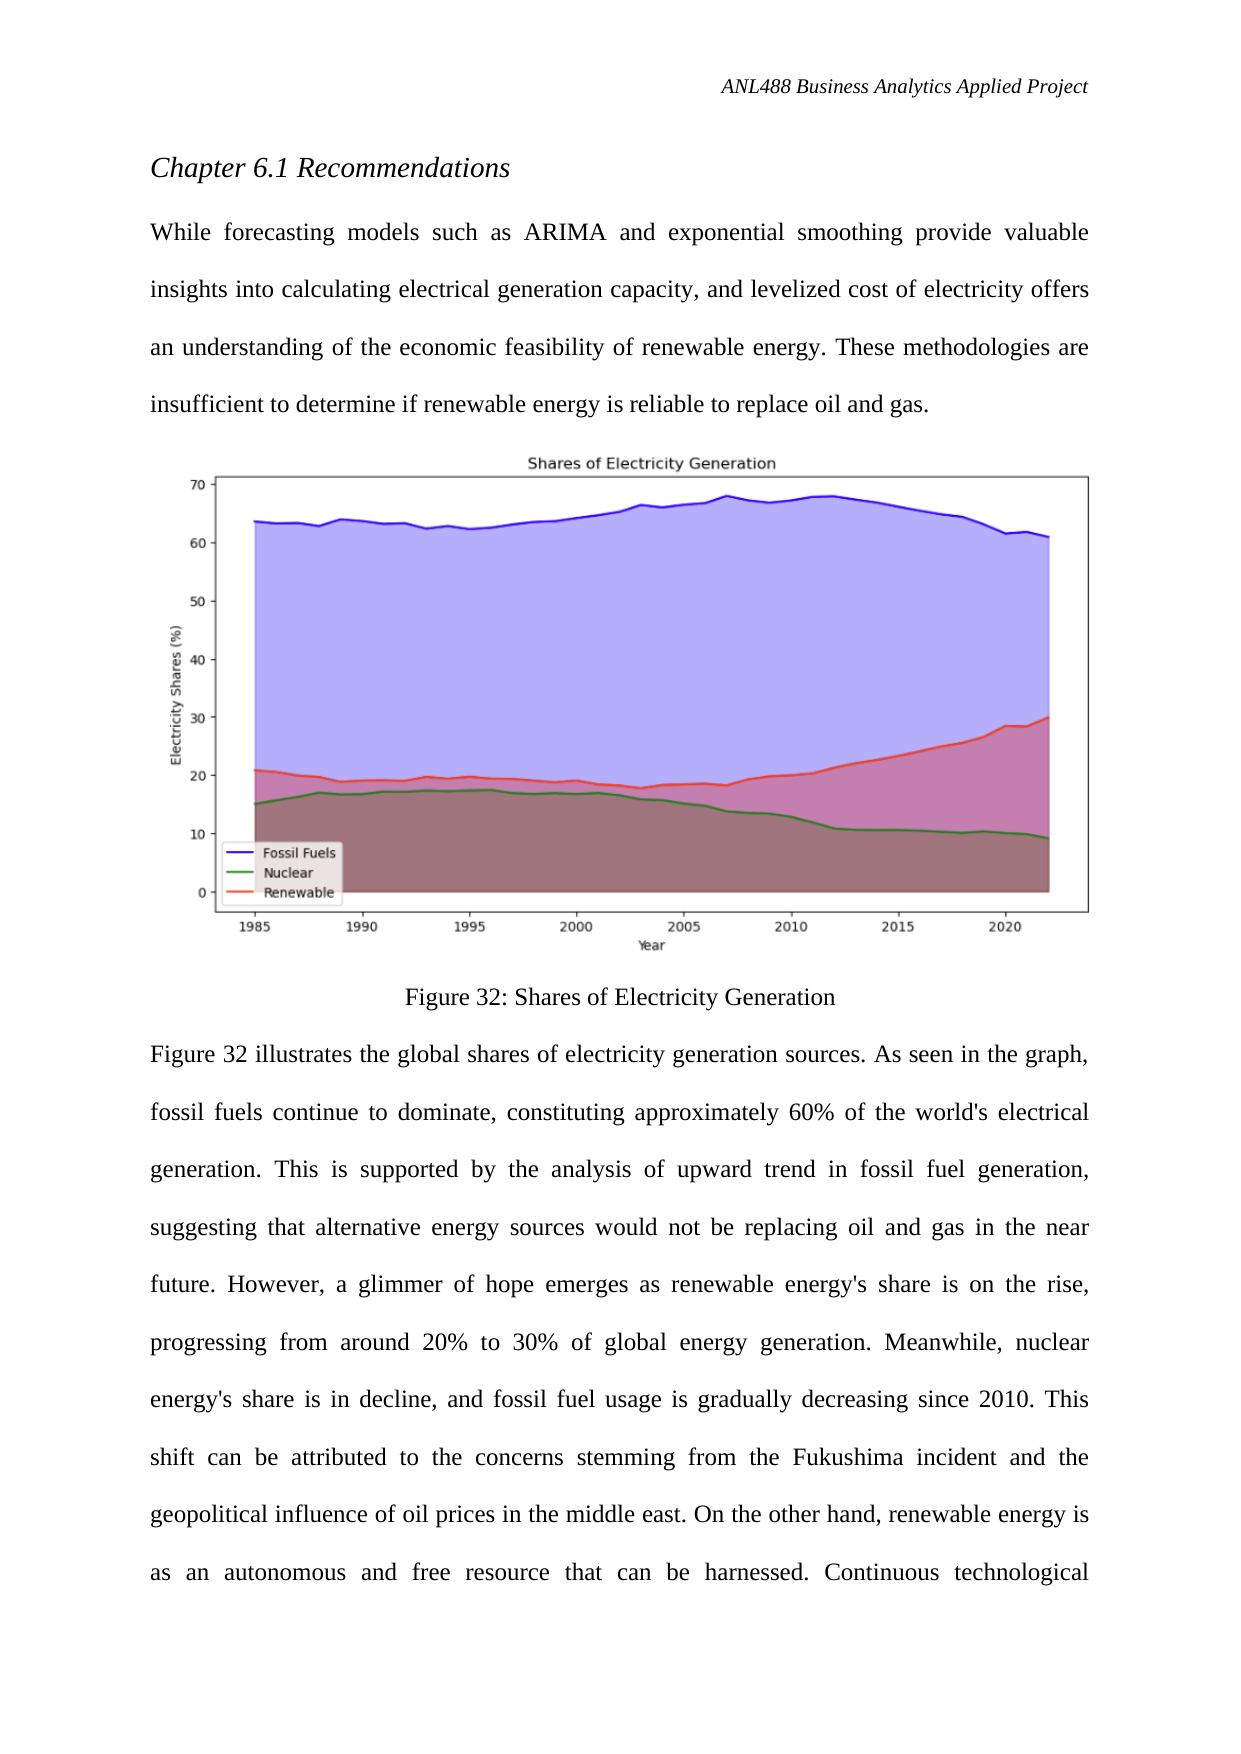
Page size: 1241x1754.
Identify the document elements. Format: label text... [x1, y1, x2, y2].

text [150, 1039, 1090, 1586]
text While forecasting models such as ARIMA and exponential smoothing provide valuable insights into calculating electrical generation capacity, and levelized cost of electricity offers an understanding of the economic feasibility of renewable energy. These methodologies are insufficient to determine if renewable energy is reliable to replace oil and gas. [150, 217, 1090, 418]
subtitle Chapter 6.1 Recommendations [150, 150, 1090, 183]
picture [150, 447, 1091, 954]
text Figure 32: Shares of Electricity Generation [150, 982, 1090, 1011]
